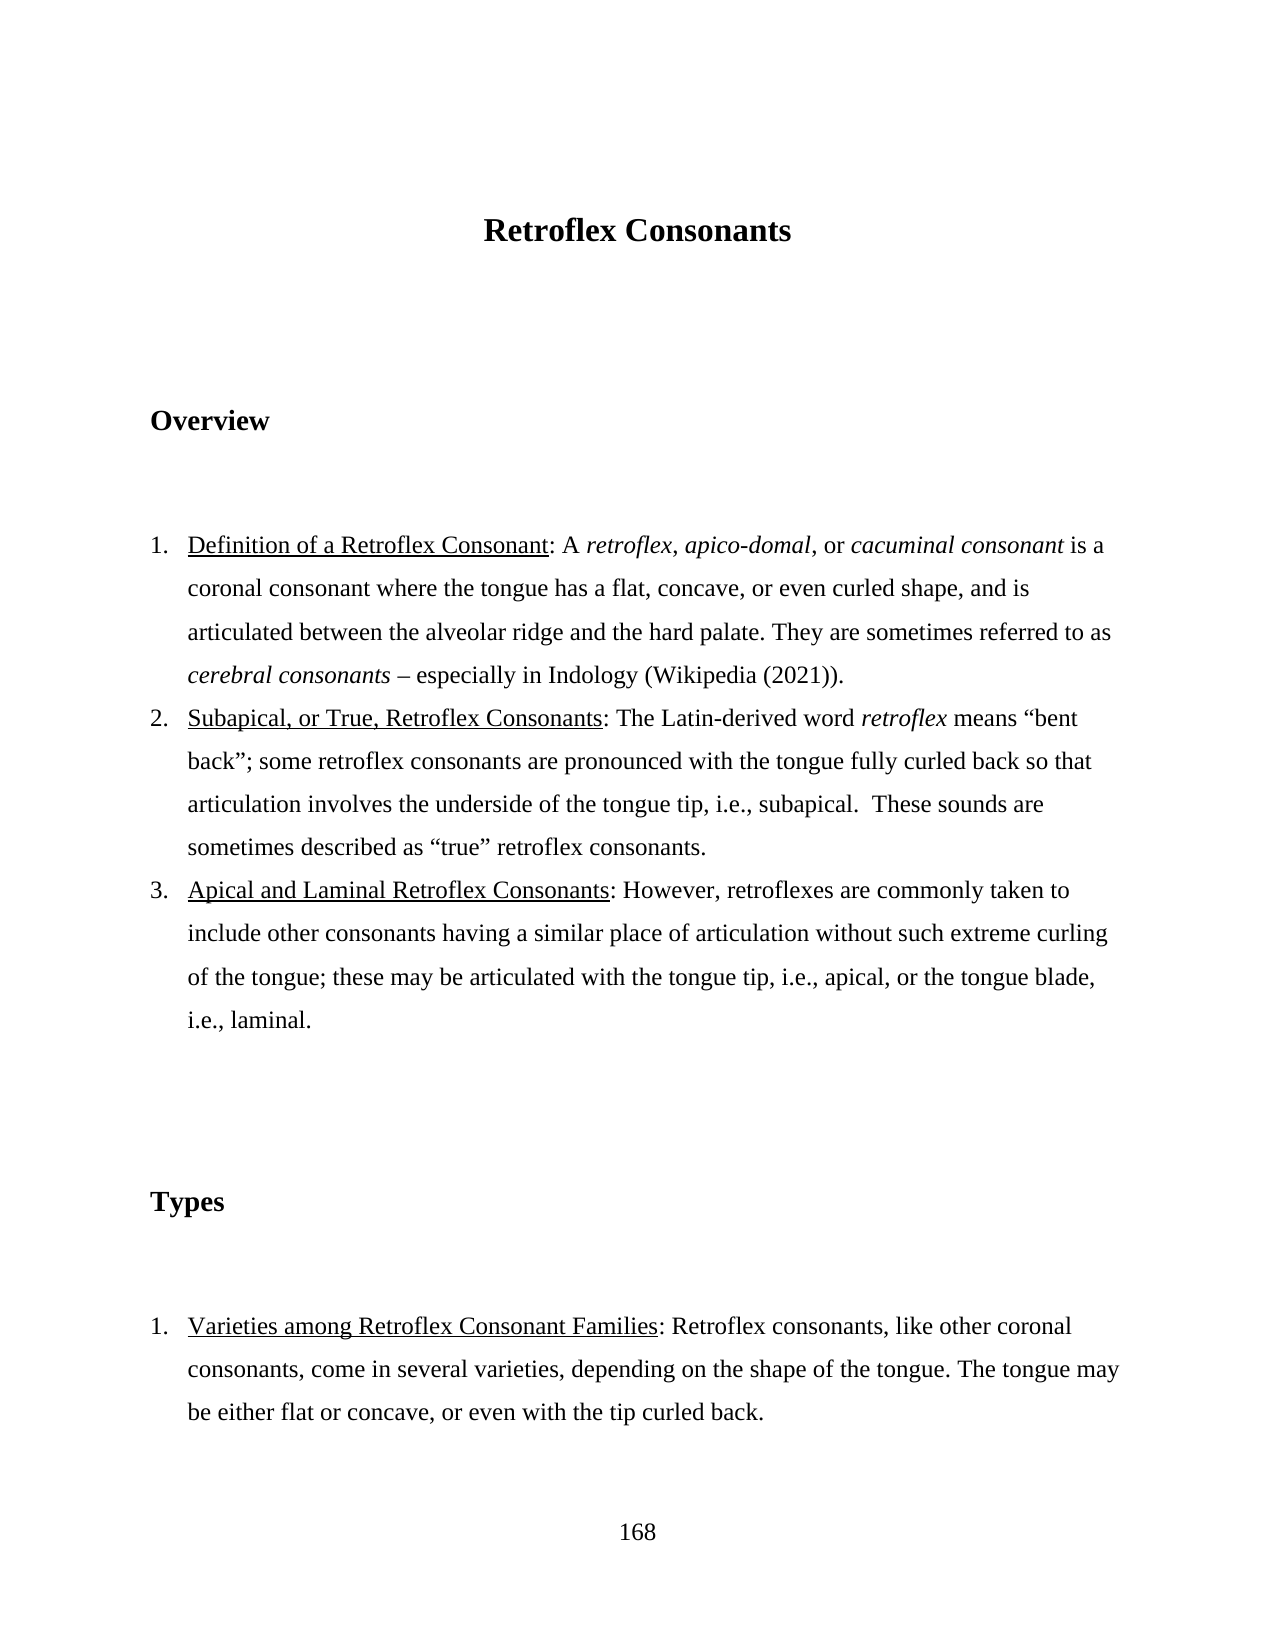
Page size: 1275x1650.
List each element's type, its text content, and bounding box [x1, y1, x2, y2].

text Types [150, 1184, 1125, 1218]
text Overview [150, 403, 1125, 437]
text Retroflex Consonants [150, 210, 1125, 248]
list Definition of a Retroflex Consonant: A retroflex, apico-domal, or cacuminal consonant is a coronal consonant where the tongue has a flat, concave, or even curled shape, and is articulated between the alveolar ridge and the hard palate. They are sometimes referred to as cerebral consonants – especially in Indology (Wikipedia (2021)). [150, 530, 1125, 688]
list Varieties among Retroflex Consonant Families: Retroflex consonants, like other coronal consonants, come in several varieties, depending on the shape of the tongue. The tongue may be either flat or concave, or even with the tip curled back. [150, 1311, 1125, 1426]
list Subapical, or True, Retroflex Consonants: The Latin-derived word retroflex means “bent back”; some retroflex consonants are pronounced with the tongue fully curled back so that articulation involves the underside of the tongue tip, i.e., subapical. These sounds are sometimes described as “true” retroflex consonants. [150, 703, 1125, 861]
list Apical and Laminal Retroflex Consonants: However, retroflexes are commonly taken to include other consonants having a similar place of articulation without such extreme curling of the tongue; these may be articulated with the tongue tip, i.e., apical, or the tongue blade, i.e., laminal. [150, 875, 1125, 1033]
